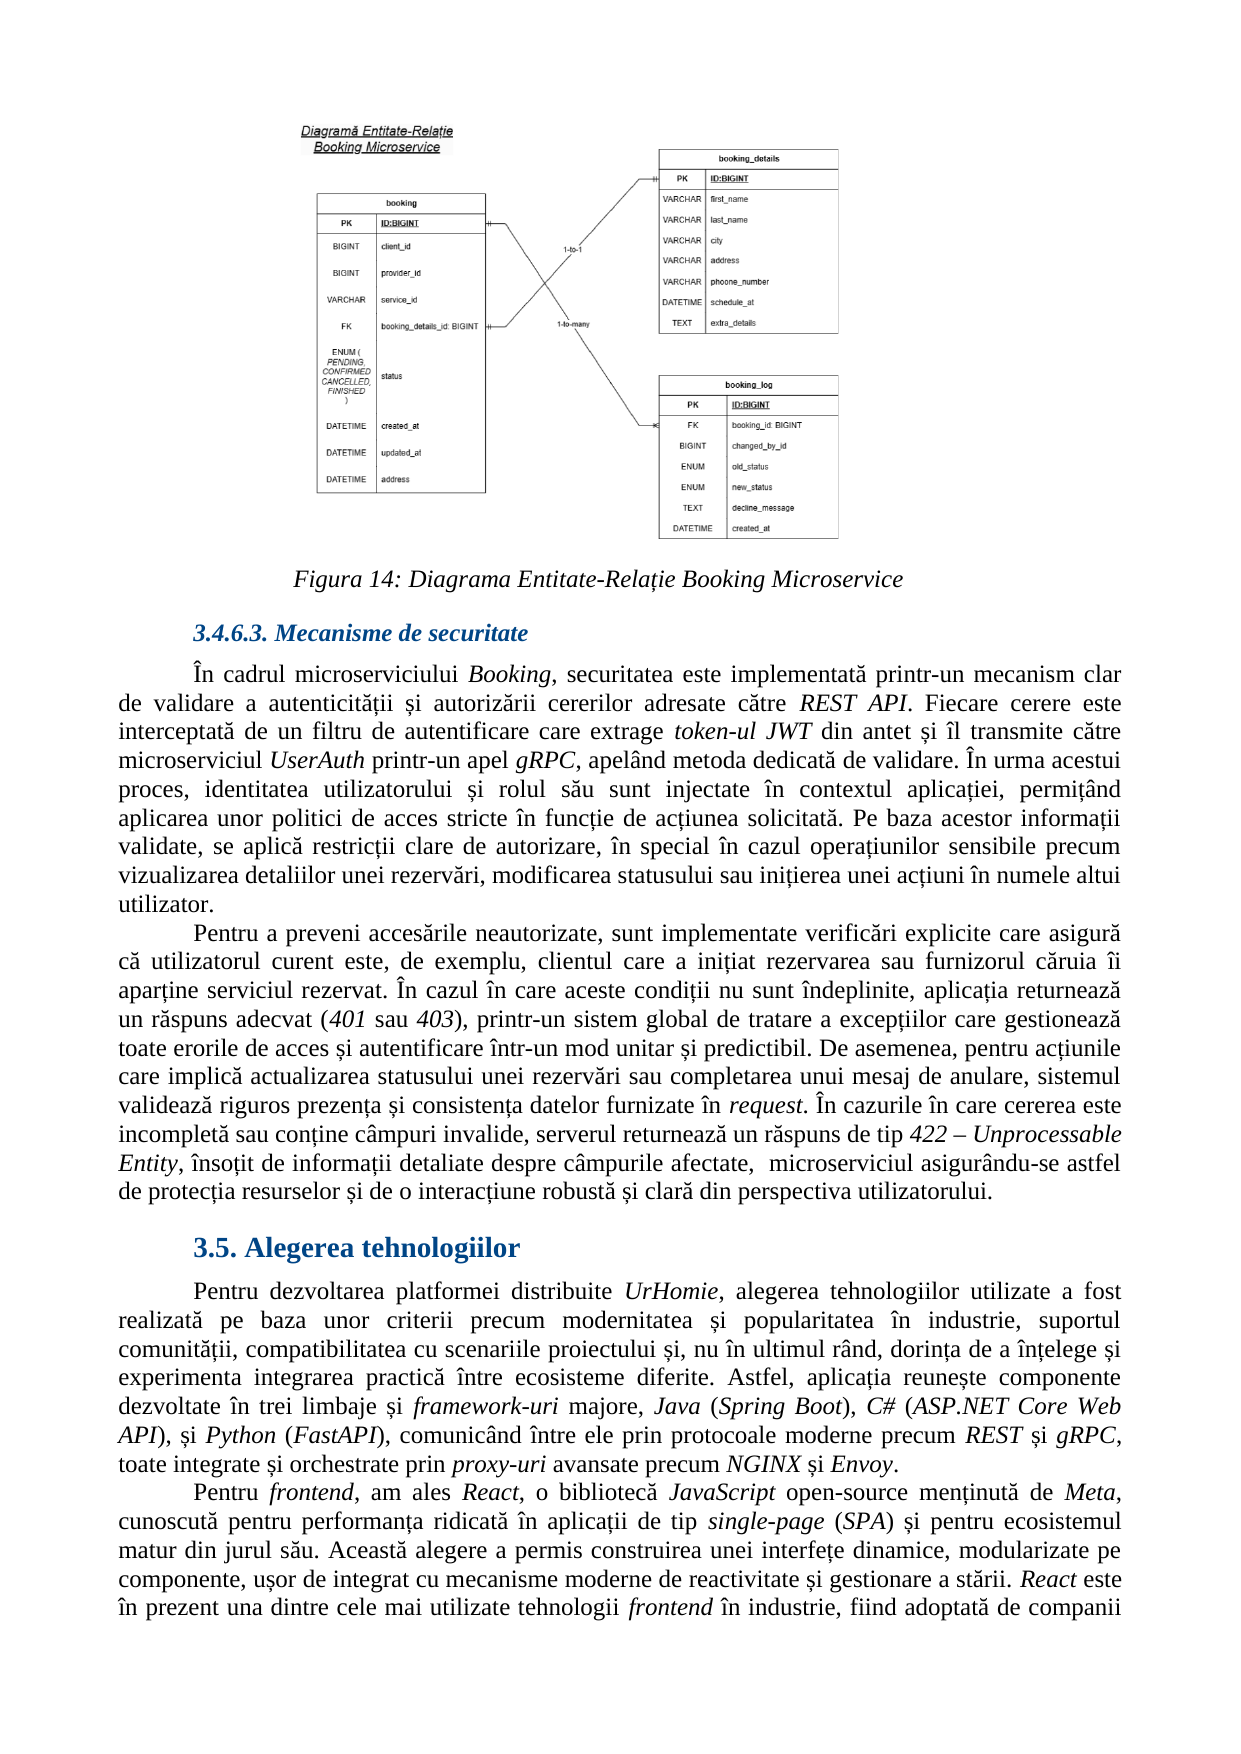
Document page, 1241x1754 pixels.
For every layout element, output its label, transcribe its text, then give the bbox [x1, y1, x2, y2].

text Pentru a preveni accesările neautorizate, sunt implementate verificări explicite care asigură că utilizatorul curent este, de exemplu, clientul care a inițiat rezervarea sau furnizorul căruia îi aparține serviciul rezervat. În cazul în care aceste condiții nu sunt îndeplinite, aplicația returnează un răspuns adecvat (401 sau 403), printr-un sistem global de tratare a excepțiilor care gestionează toate erorile de acces și autentificare într-un mod unitar și predictibil. De asemenea, pentru acțiunile care implică actualizarea statusului unei rezervări sau completarea unui mesaj de anulare, sistemul validează riguros prezența și consistența datelor furnizate în request. În cazurile în care cererea este incompletă sau conține câmpuri invalide, serverul returnează un răspuns de tip 422 – Unprocessable Entity, însoțit de informații detaliate despre câmpurile afectate, microserviciul asigurându-se astfel de protecția resurselor și de o interacțiune robustă și clară din perspectiva utilizatorului. [118, 918, 1122, 1205]
picture [299, 118, 839, 539]
text Pentru dezvoltarea platformei distribuite UrHomie, alegerea tehnologiilor utilizate a fost realizată pe baza unor criterii precum modernitatea și popularitatea în industrie, suportul comunității, compatibilitatea cu scenariile proiectului și, nu în ultimul rând, dorința de a înțelege și experimenta integrarea practică între ecosisteme diferite. Astfel, aplicația reunește componente dezvoltate în trei limbaje și framework-uri majore, Java (Spring Boot), C# (ASP.NET Core Web API), și Python (FastAPI), comunicând între ele prin protocoale moderne precum REST și gRPC, toate integrate și orchestrate prin proxy-uri avansate precum NGINX și Envoy. [118, 1276, 1122, 1477]
text În cadrul microserviciului Booking, securitatea este implementată printr-un mecanism clar de validare a autenticității și autorizării cererilor adresate către REST API. Fiecare cerere este interceptată de un filtru de autentificare care extrage token-ul JWT din antet și îl transmite către microserviciul UserAuth printr-un apel gRPC, apelând metoda dedicată de validare. În urma acestui proces, identitatea utilizatorului și rolul său sunt injectate în contextul aplicației, permițând aplicarea unor politici de acces stricte în funcție de acțiunea solicitată. Pe baza acestor informații validate, se aplică restricții clare de autorizare, în special în cazul operațiunilor sensibile precum vizualizarea detaliilor unei rezervări, modificarea statusului sau inițierea unei acțiuni în numele altui utilizator. [118, 659, 1122, 918]
subtitle Alegerea tehnologiilor [118, 1230, 1122, 1264]
text Figura 14: Diagrama Entitate-Relație Booking Microservice [193, 564, 1122, 593]
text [118, 1477, 1122, 1621]
subtitle Mecanisme de securitate [118, 618, 1122, 646]
